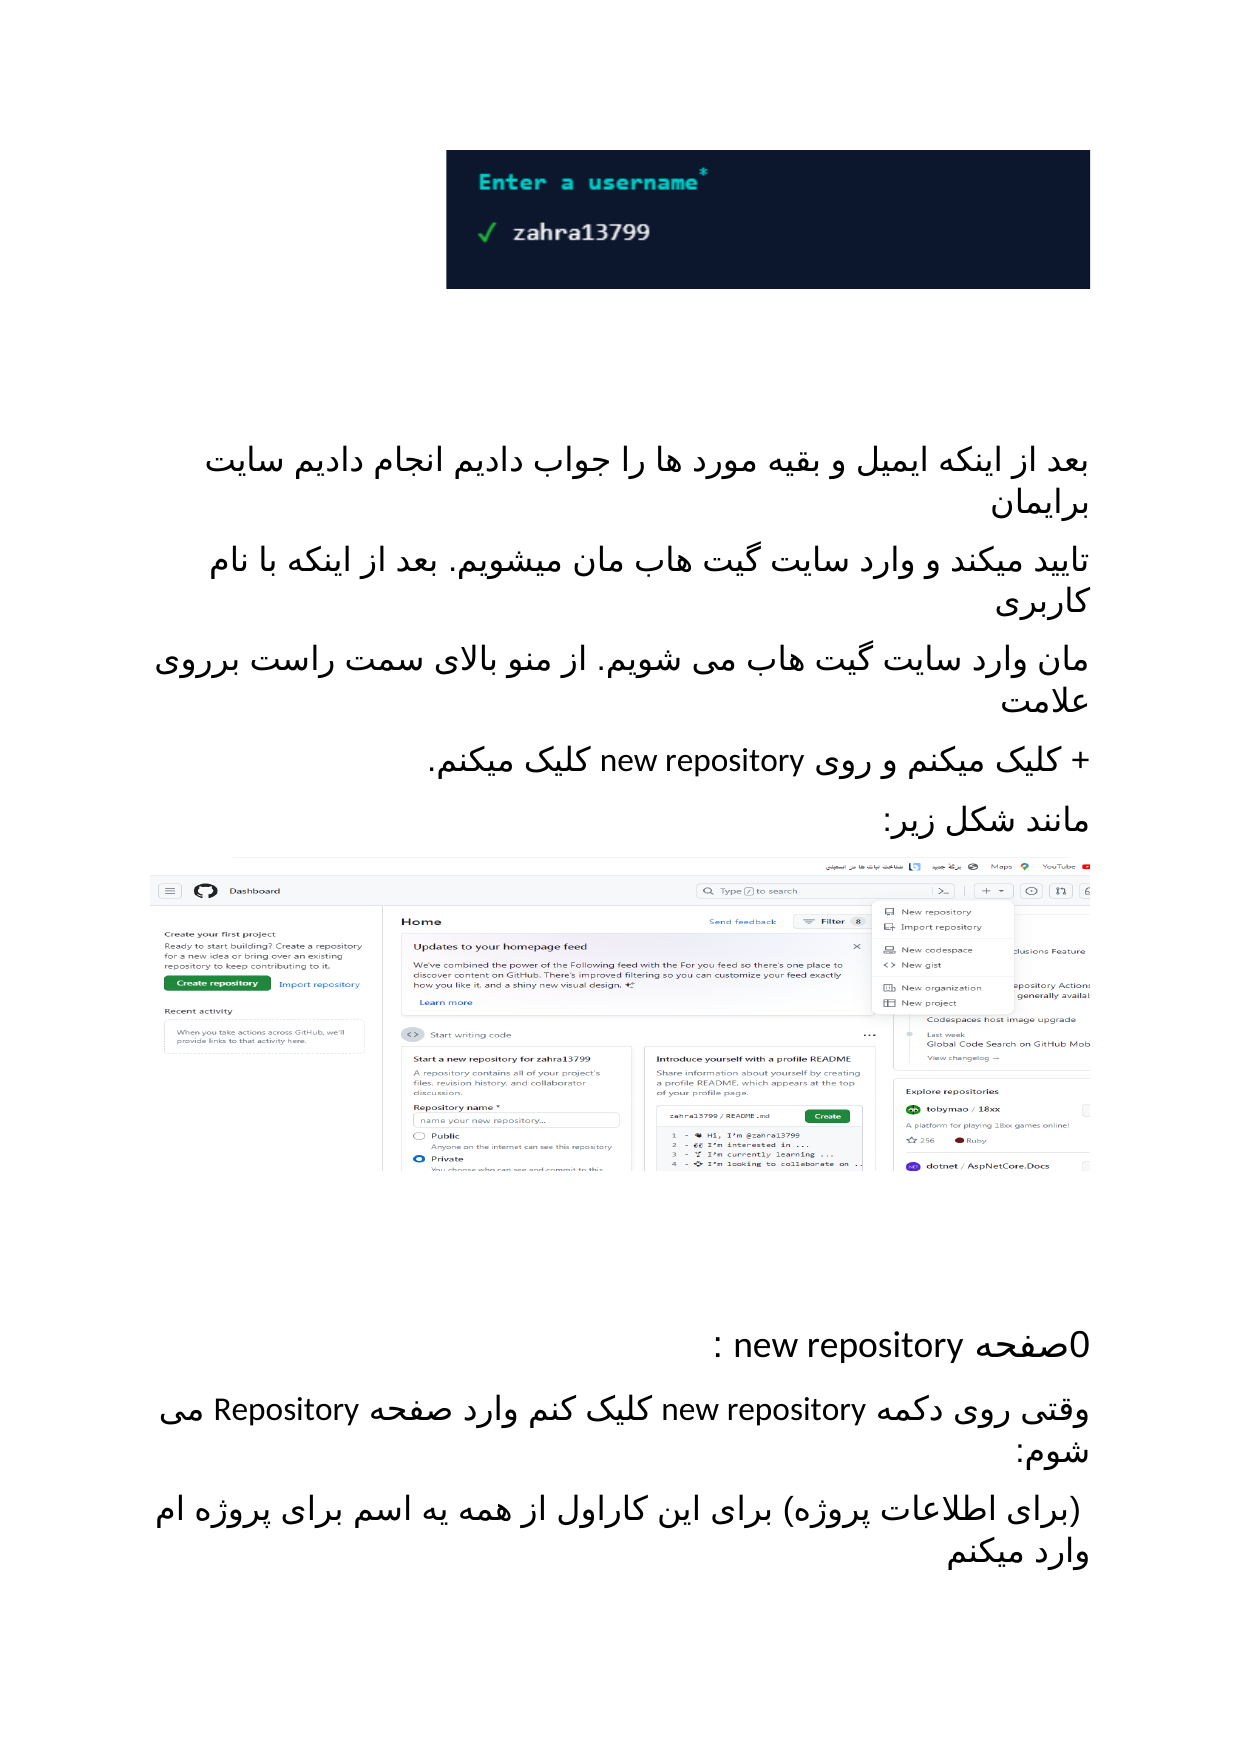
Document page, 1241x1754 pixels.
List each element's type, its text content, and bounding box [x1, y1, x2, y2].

text مانند شکل زیر: [150, 799, 1090, 838]
text وقتی روی دکمه new repository کلیک کنم وارد صفحه Repository می شوم: [150, 1387, 1090, 1470]
text بعد از اینکه ایمیل و بقیه مورد ها را جواب دادیم انجام دادیم سایت برایمان [150, 440, 1090, 520]
picture [446, 150, 1091, 289]
text (برای اطلاعات پروژه) برای این کاراول از همه یه اسم برای پروژه ام وارد میکنم [150, 1489, 1090, 1569]
text + کلیک میکنم و روی new repository کلیک میکنم. [150, 739, 1090, 780]
text تایید میکند و وارد سایت گیت هاب مان میشویم. بعد از اینکه با نام کاربری [150, 540, 1090, 620]
text مان وارد سایت گیت هاب می شویم. از منو بالای سمت راست برروی علامت [150, 639, 1090, 719]
text 0صفحه new repository : [150, 1321, 1090, 1367]
picture [150, 857, 1090, 1171]
